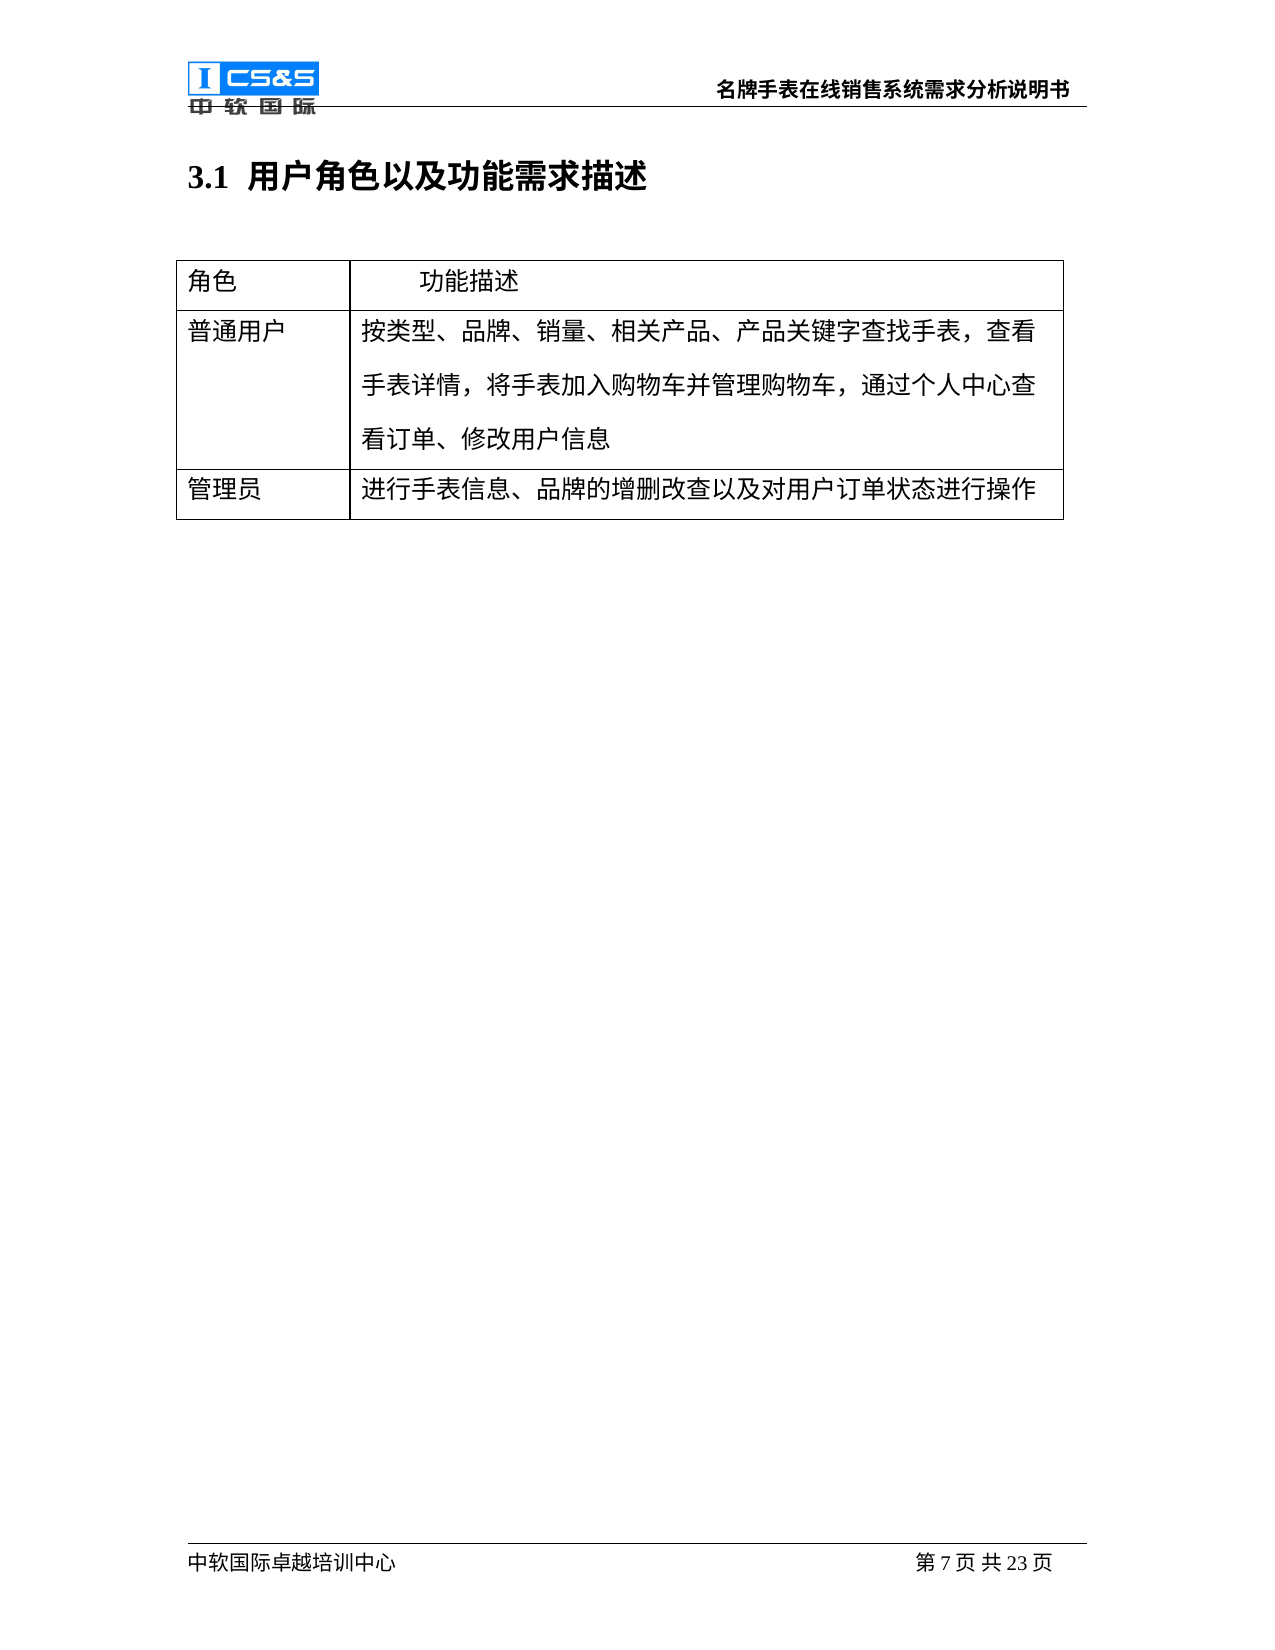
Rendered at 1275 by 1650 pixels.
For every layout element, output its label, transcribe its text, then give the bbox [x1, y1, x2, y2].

table_header 角色 [177, 261, 349, 310]
subtitle 用户角色以及功能需求描述 [187, 150, 1087, 198]
table_cell 按类型、品牌、销量、相关产品、产品关键字查找手表，查看手表详情，将手表加入购物车并管理购物车，通过个人中心查看订单、修改用户信息 [351, 311, 1063, 469]
table_cell 进行手表信息、品牌的增删改查以及对用户订单状态进行操作 [351, 470, 1063, 518]
table_cell 管理员 [177, 470, 349, 518]
picture [187, 61, 319, 115]
table_header 功能描述 [351, 261, 1063, 310]
table_cell 普通用户 [177, 311, 349, 469]
